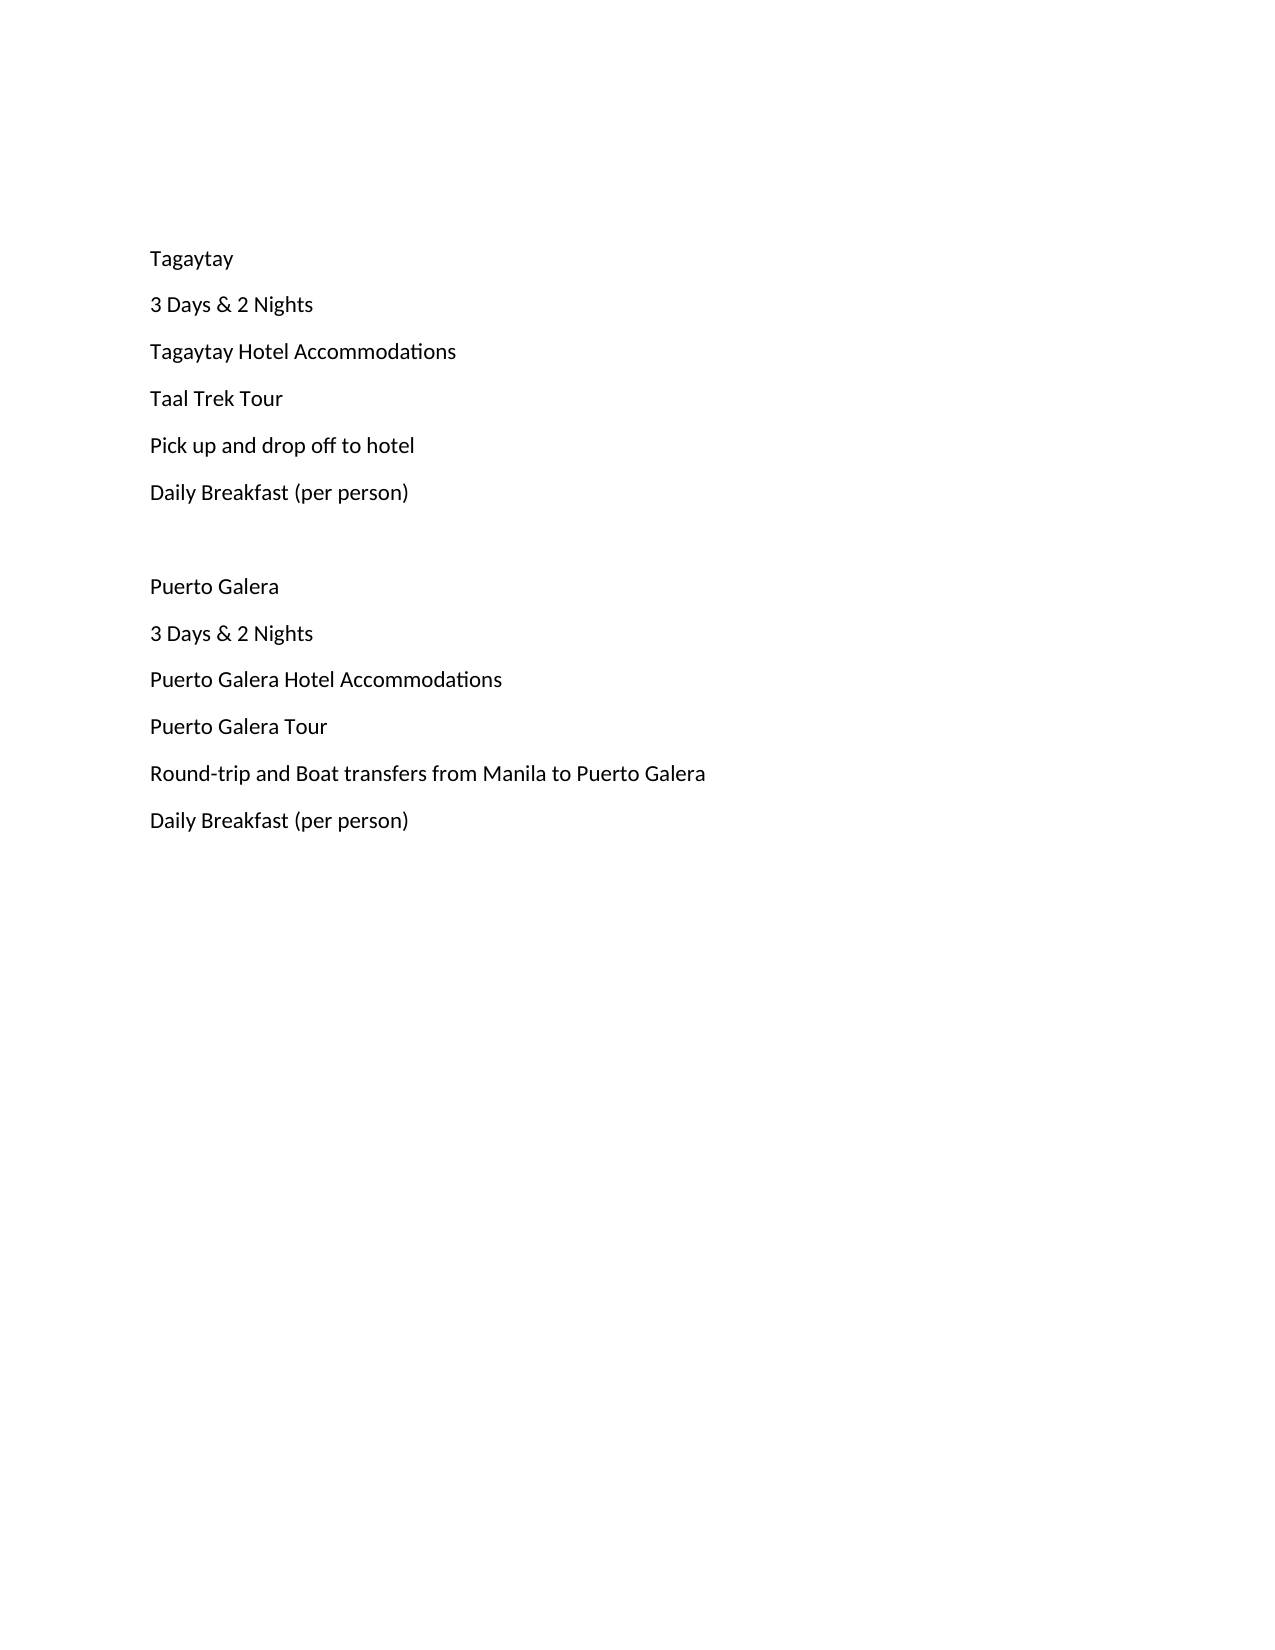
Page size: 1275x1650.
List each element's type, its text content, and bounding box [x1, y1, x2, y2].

text 3 Days & 2 Nights [150, 291, 1125, 319]
text 3 Days & 2 Nights [150, 619, 1125, 647]
text Daily Breakfast (per person) [150, 806, 1125, 834]
text Puerto Galera Tour [150, 712, 1125, 741]
text Pick up and drop off to hotel [150, 431, 1125, 459]
text Taal Trek Tour [150, 384, 1125, 412]
text Tagaytay Hotel Accommodations [150, 337, 1125, 366]
text Puerto Galera Hotel Accommodations [150, 666, 1125, 694]
text Daily Breakfast (per person) [150, 478, 1125, 506]
text Round-trip and Boat transfers from Manila to Puerto Galera [150, 759, 1125, 787]
text Puerto Galera [150, 572, 1125, 600]
text Tagaytay [150, 244, 1125, 272]
